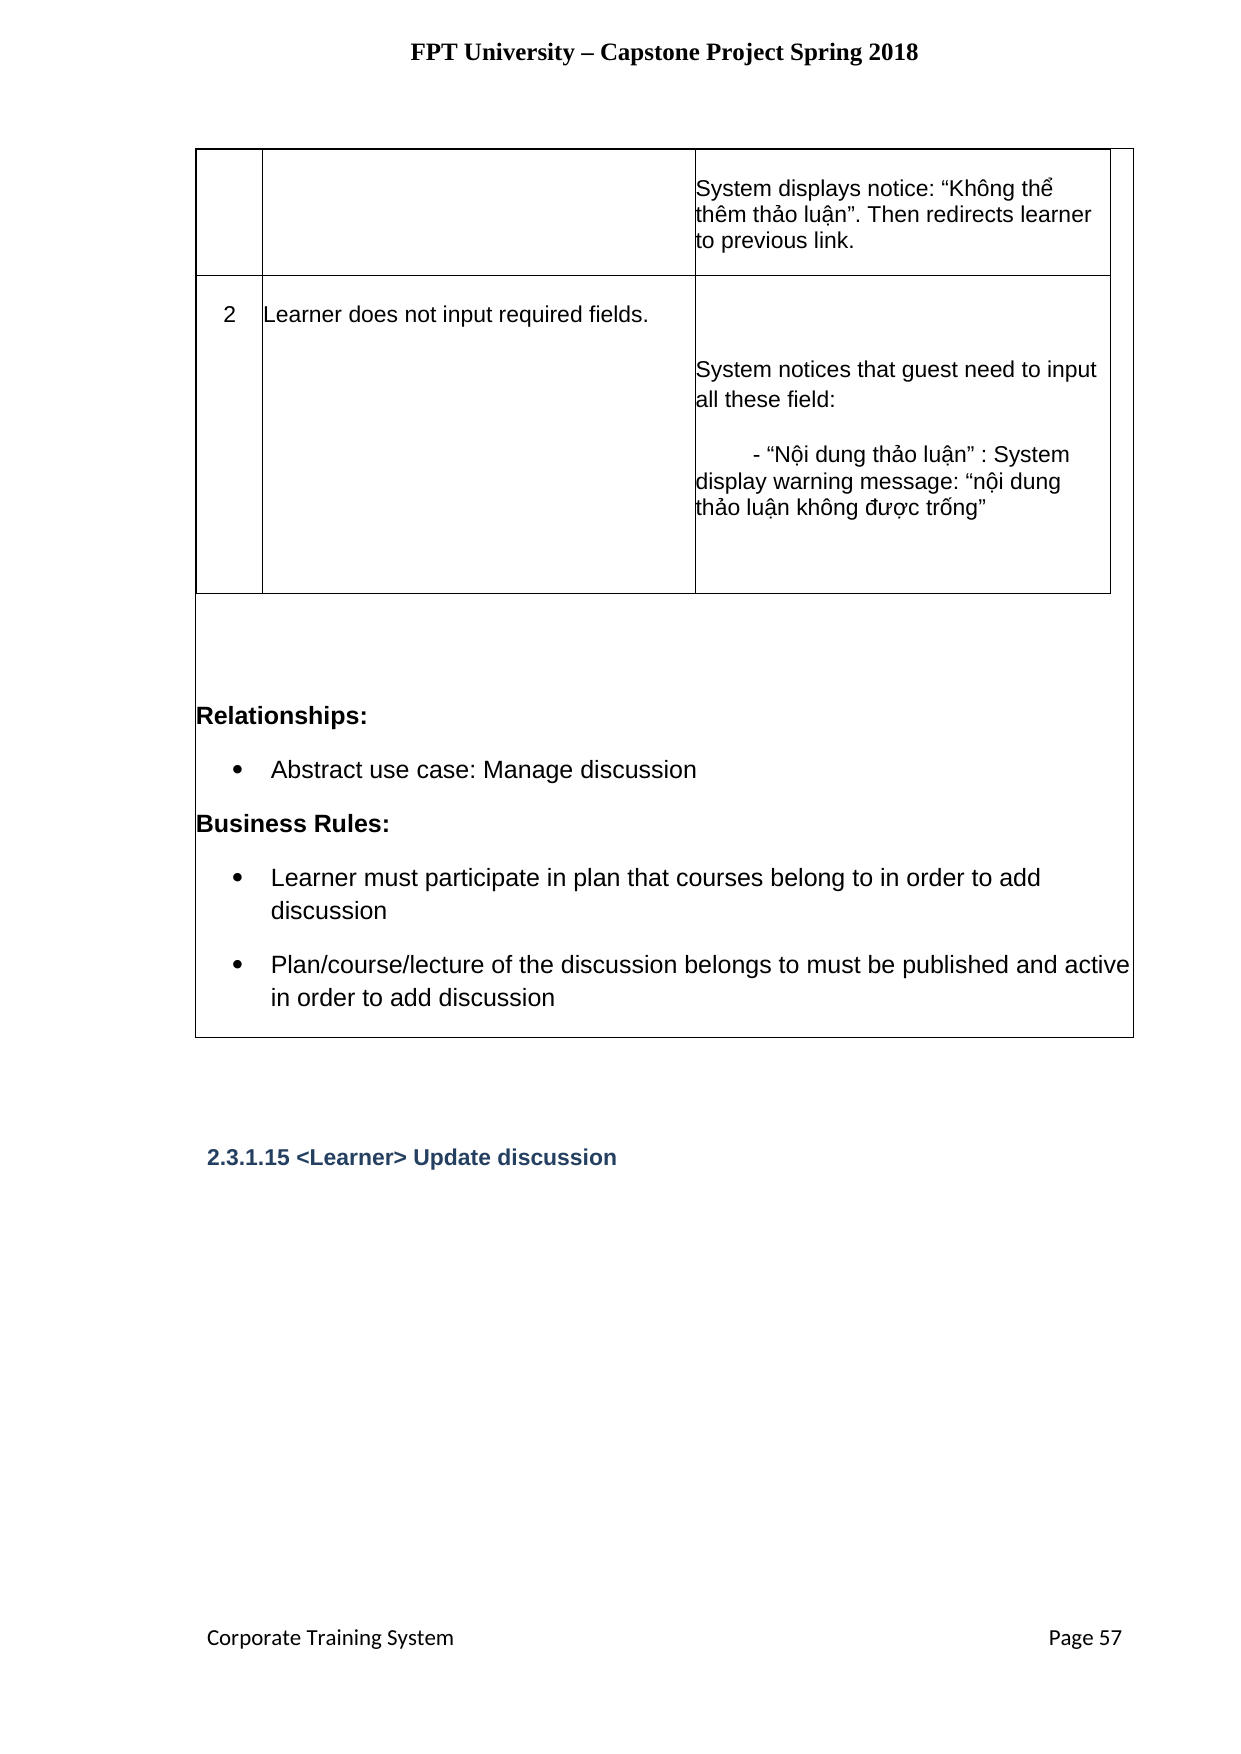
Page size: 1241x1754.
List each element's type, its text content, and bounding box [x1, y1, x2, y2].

text 2.3.1.15 <Learner> Update discussion [207, 1144, 1122, 1171]
